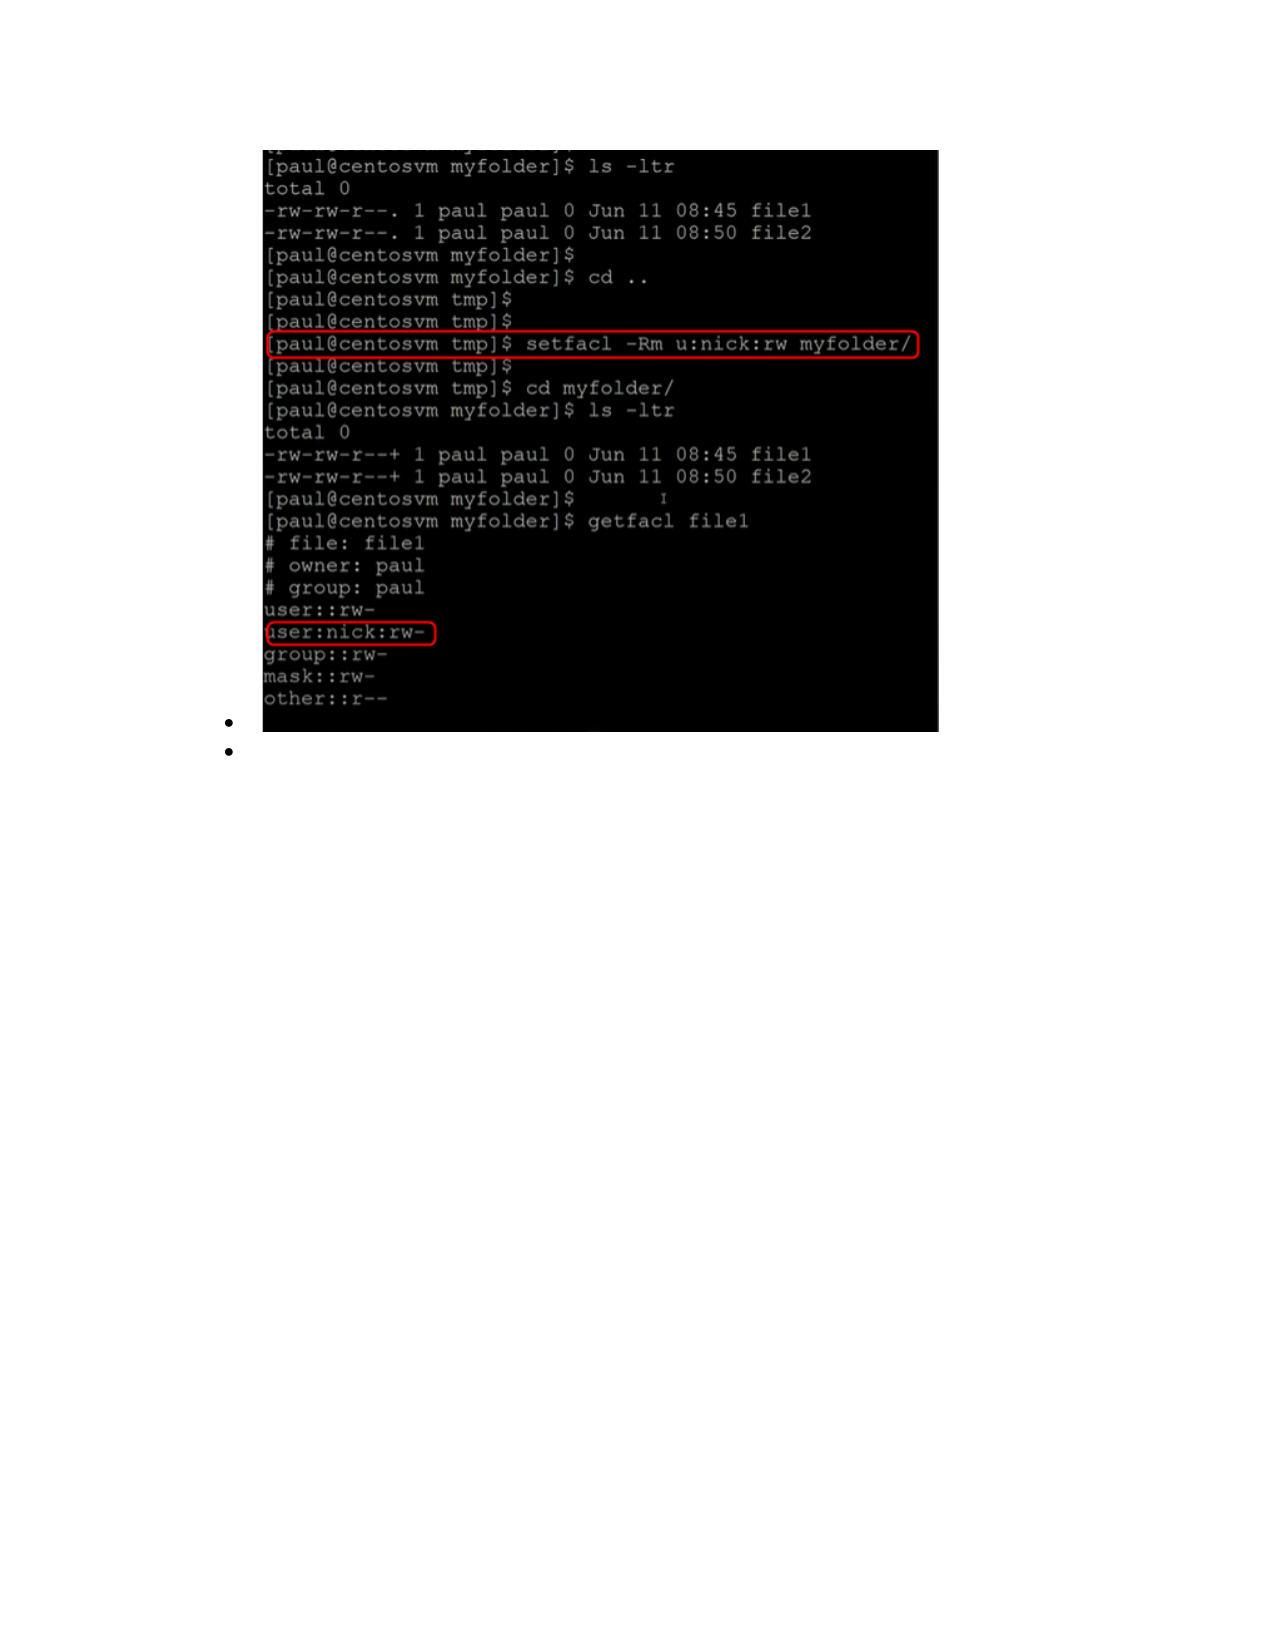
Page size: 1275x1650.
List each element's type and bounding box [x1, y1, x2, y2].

picture [262, 150, 939, 732]
